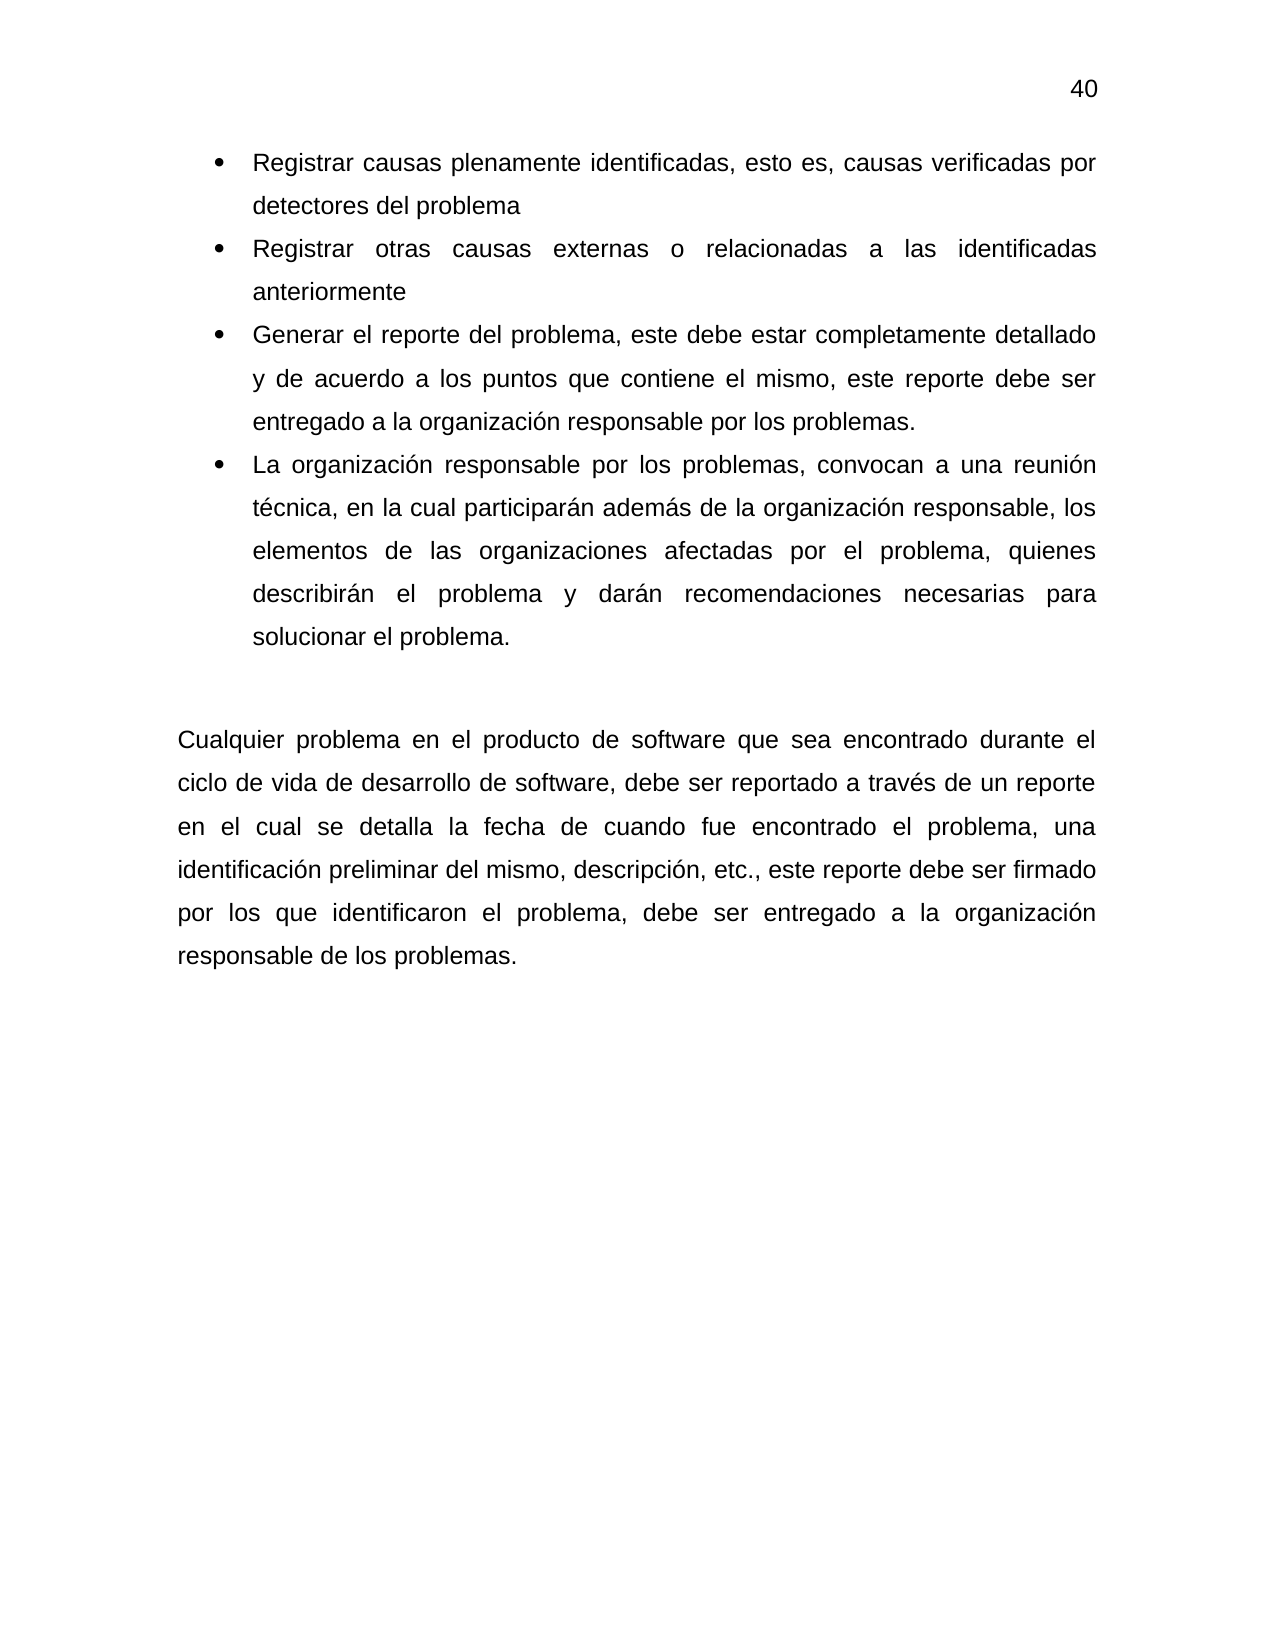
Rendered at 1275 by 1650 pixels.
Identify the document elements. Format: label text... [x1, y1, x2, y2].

list Generar el reporte del problema, este debe estar completamente detallado y de acuerdo a los puntos que contiene el mismo, este reporte debe ser entregado a la organización responsable por los problemas. [215, 320, 1098, 435]
text Cualquier problema en el producto de software que sea encontrado durante el ciclo de vida de desarrollo de software, debe ser reportado a través de un reporte en el cual se detalla la fecha de cuando fue encontrado el problema, una identificación preliminar del mismo, descripción, etc., este reporte debe ser firmado por los que identificaron el problema, debe ser entregado a la organización responsable de los problemas. [177, 725, 1098, 970]
list Registrar causas plenamente identificadas, esto es, causas verificadas por detectores del problema [215, 148, 1098, 219]
list Registrar otras causas externas o relacionadas a las identificadas anteriormente [215, 234, 1098, 306]
list La organización responsable por los problemas, convocan a una reunión técnica, en la cual participarán además de la organización responsable, los elementos de las organizaciones afectadas por el problema, quienes describirán el problema y darán recomendaciones necesarias para solucionar el problema. [215, 450, 1098, 651]
